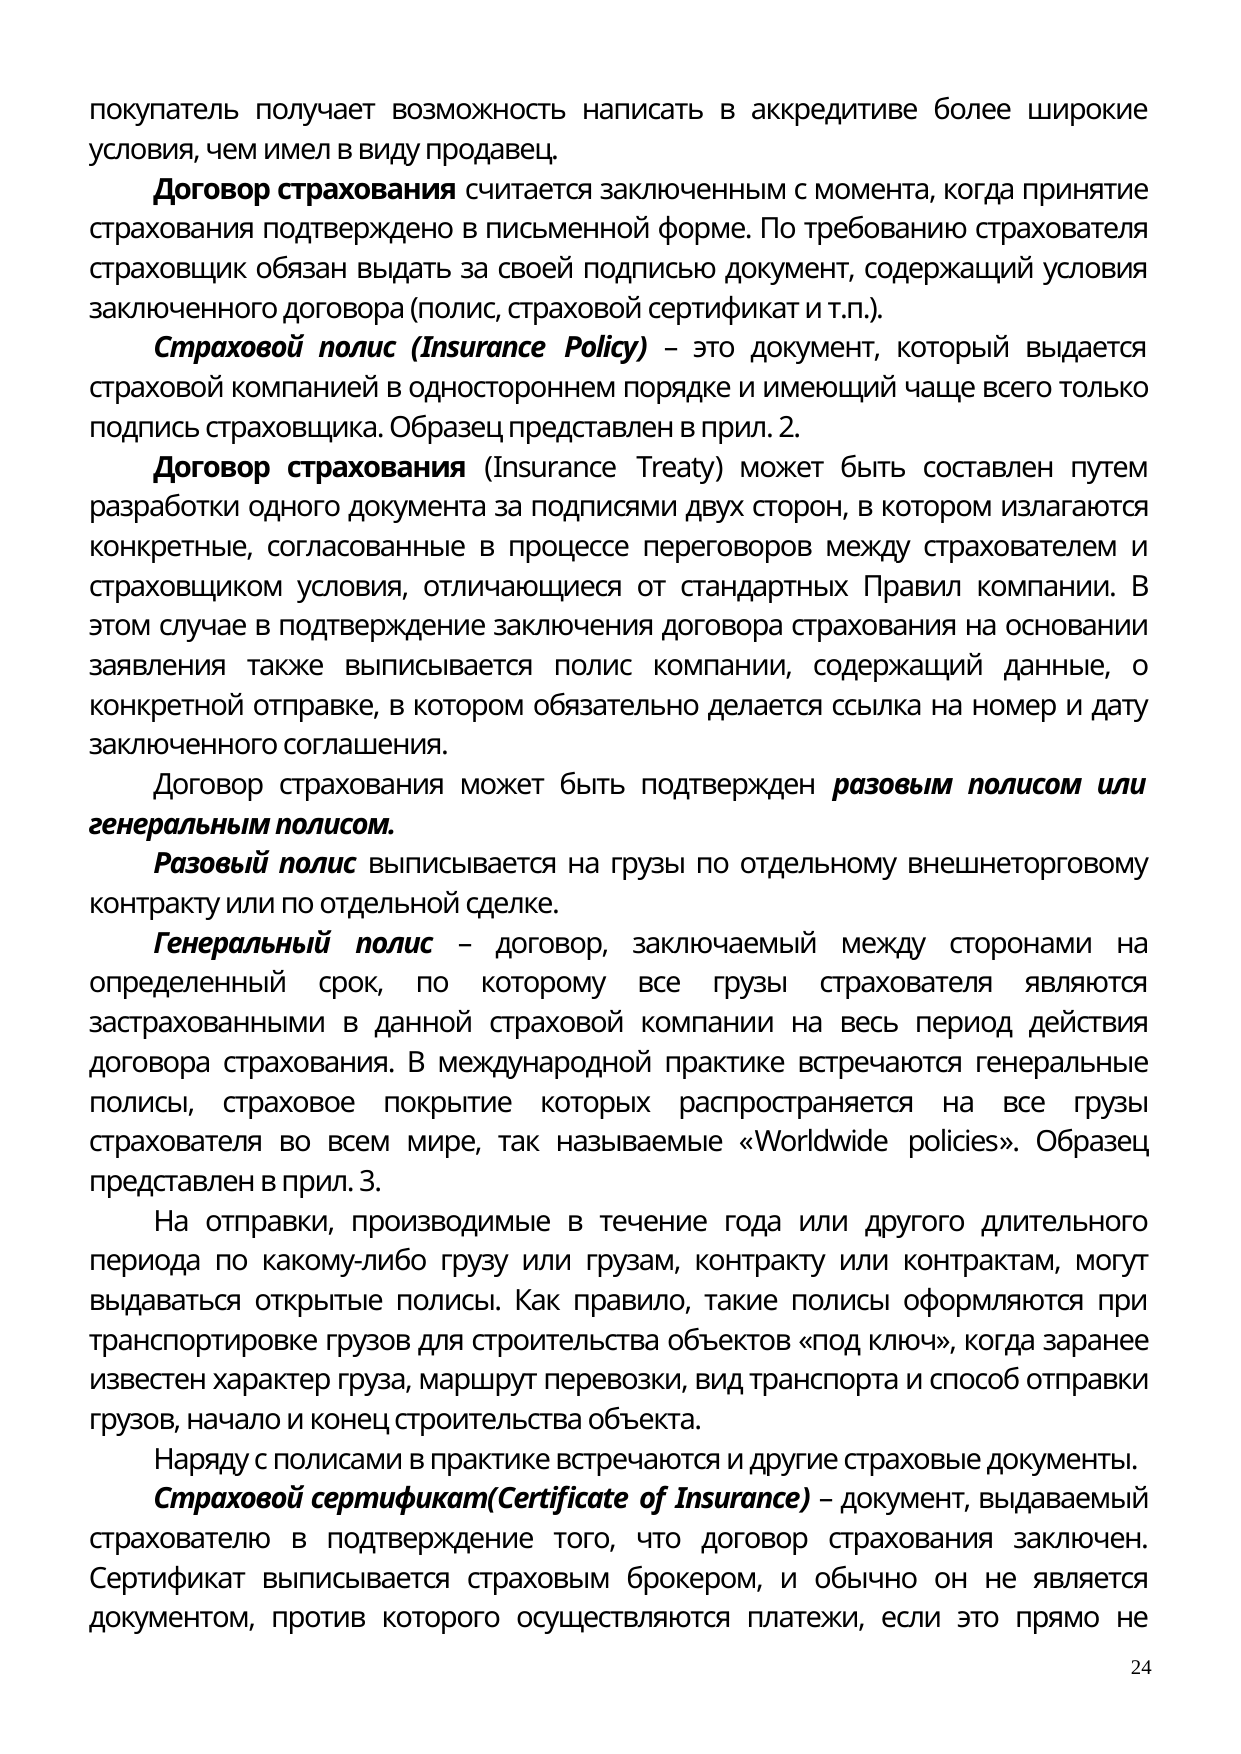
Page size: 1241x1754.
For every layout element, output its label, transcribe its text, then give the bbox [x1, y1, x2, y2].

text Договор страхования считается заключенным с момента, когда принятие страхования подтверждено в письменной форме. По требованию страхователя страховщик обязан выдать за своей подписью документ, содержащий условия заключенного договора (полис, страховой сертификат и т.п.). [89, 168, 1149, 327]
text Наряду с полисами в практике встречаются и другие страховые документы. [89, 1438, 1149, 1478]
text Страховой полис (Insurance Policy) – это документ, который выдается страховой компанией в одностороннем порядке и имеющий чаще всего только подпись страховщика. Образец представлен в прил. 2. [89, 327, 1149, 446]
text Договор страхования (Insurance Treaty) может быть составлен путем разработки одного документа за подписями двух сторон, в котором излагаются конкретные, согласованные в процессе переговоров между страхователем и страховщиком условия, отличающиеся от стандартных Правил компании. В этом случае в подтверждение заключения договора страхования на основании заявления также выписывается полис компании, содержащий данные, о конкретной отправке, в котором обязательно делается ссылка на номер и дату заключенного соглашения. [89, 446, 1149, 763]
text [89, 1478, 1149, 1636]
text Генеральный полис – договор, заключаемый между сторонами на определенный срок, по которому все грузы страхователя являются застрахованными в данной страховой компании на весь период действия договора страхования. В международной практике встречаются генеральные полисы, страховое покрытие которых распространяется на все грузы страхователя во всем мире, так называемые «Worldwide policies». Образец представлен в прил. 3. [89, 922, 1149, 1200]
text На отправки, производимые в течение года или другого длительного периода по какому-либо грузу или грузам, контракту или контрактам, могут выдаваться открытые полисы. Как правило, такие полисы оформляются при транспортировке грузов для строительства объектов «под ключ», когда заранее известен характер груза, маршрут перевозки, вид транспорта и способ отправки грузов, начало и конец строительства объекта. [89, 1200, 1149, 1438]
text Договор страхования может быть подтвержден разовым полисом или генеральным полисом. [89, 763, 1149, 843]
text Разовый полис выписывается на грузы по отдельному внешнеторговому контракту или по отдельной сделке. [89, 843, 1149, 922]
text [89, 89, 1149, 168]
